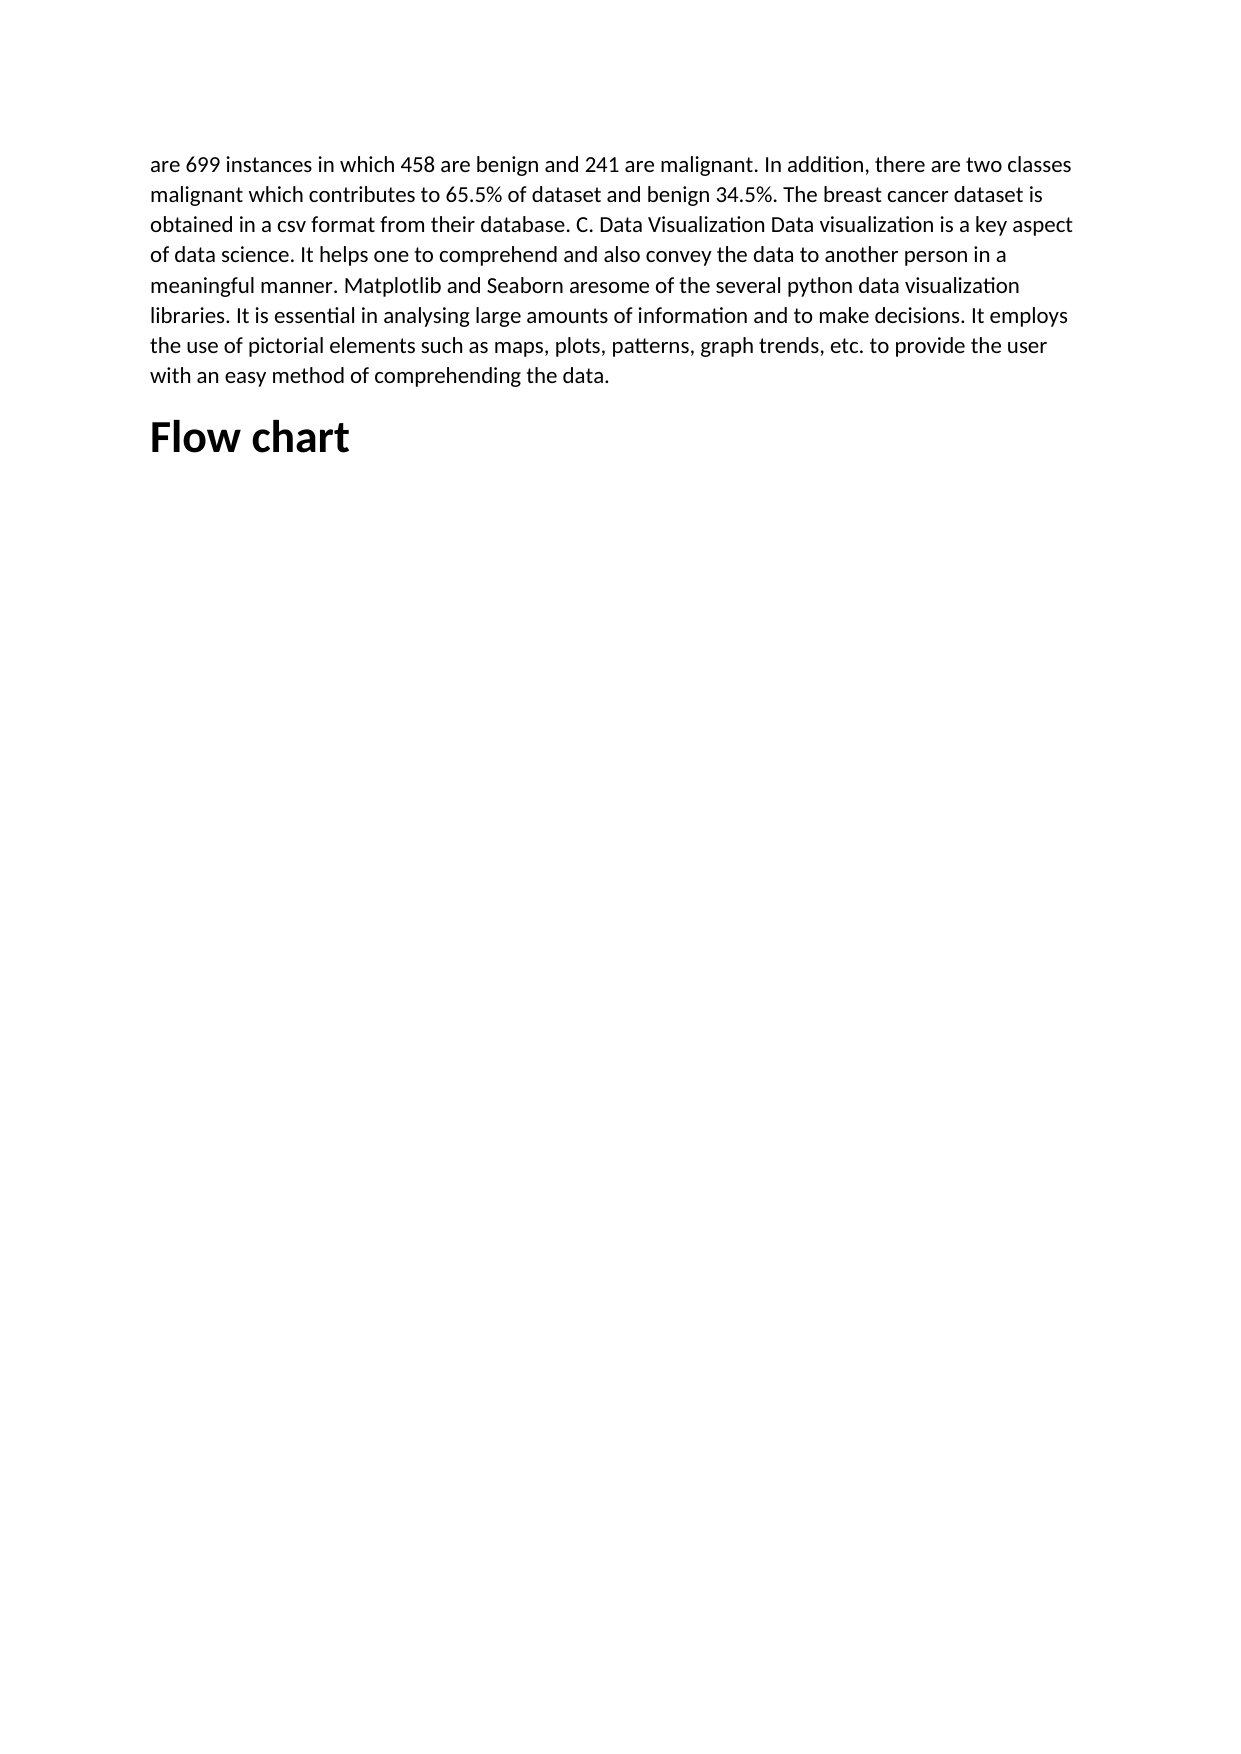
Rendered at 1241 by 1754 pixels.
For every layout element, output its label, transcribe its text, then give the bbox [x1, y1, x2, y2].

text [150, 150, 1090, 389]
text Flow chart [150, 408, 1090, 464]
